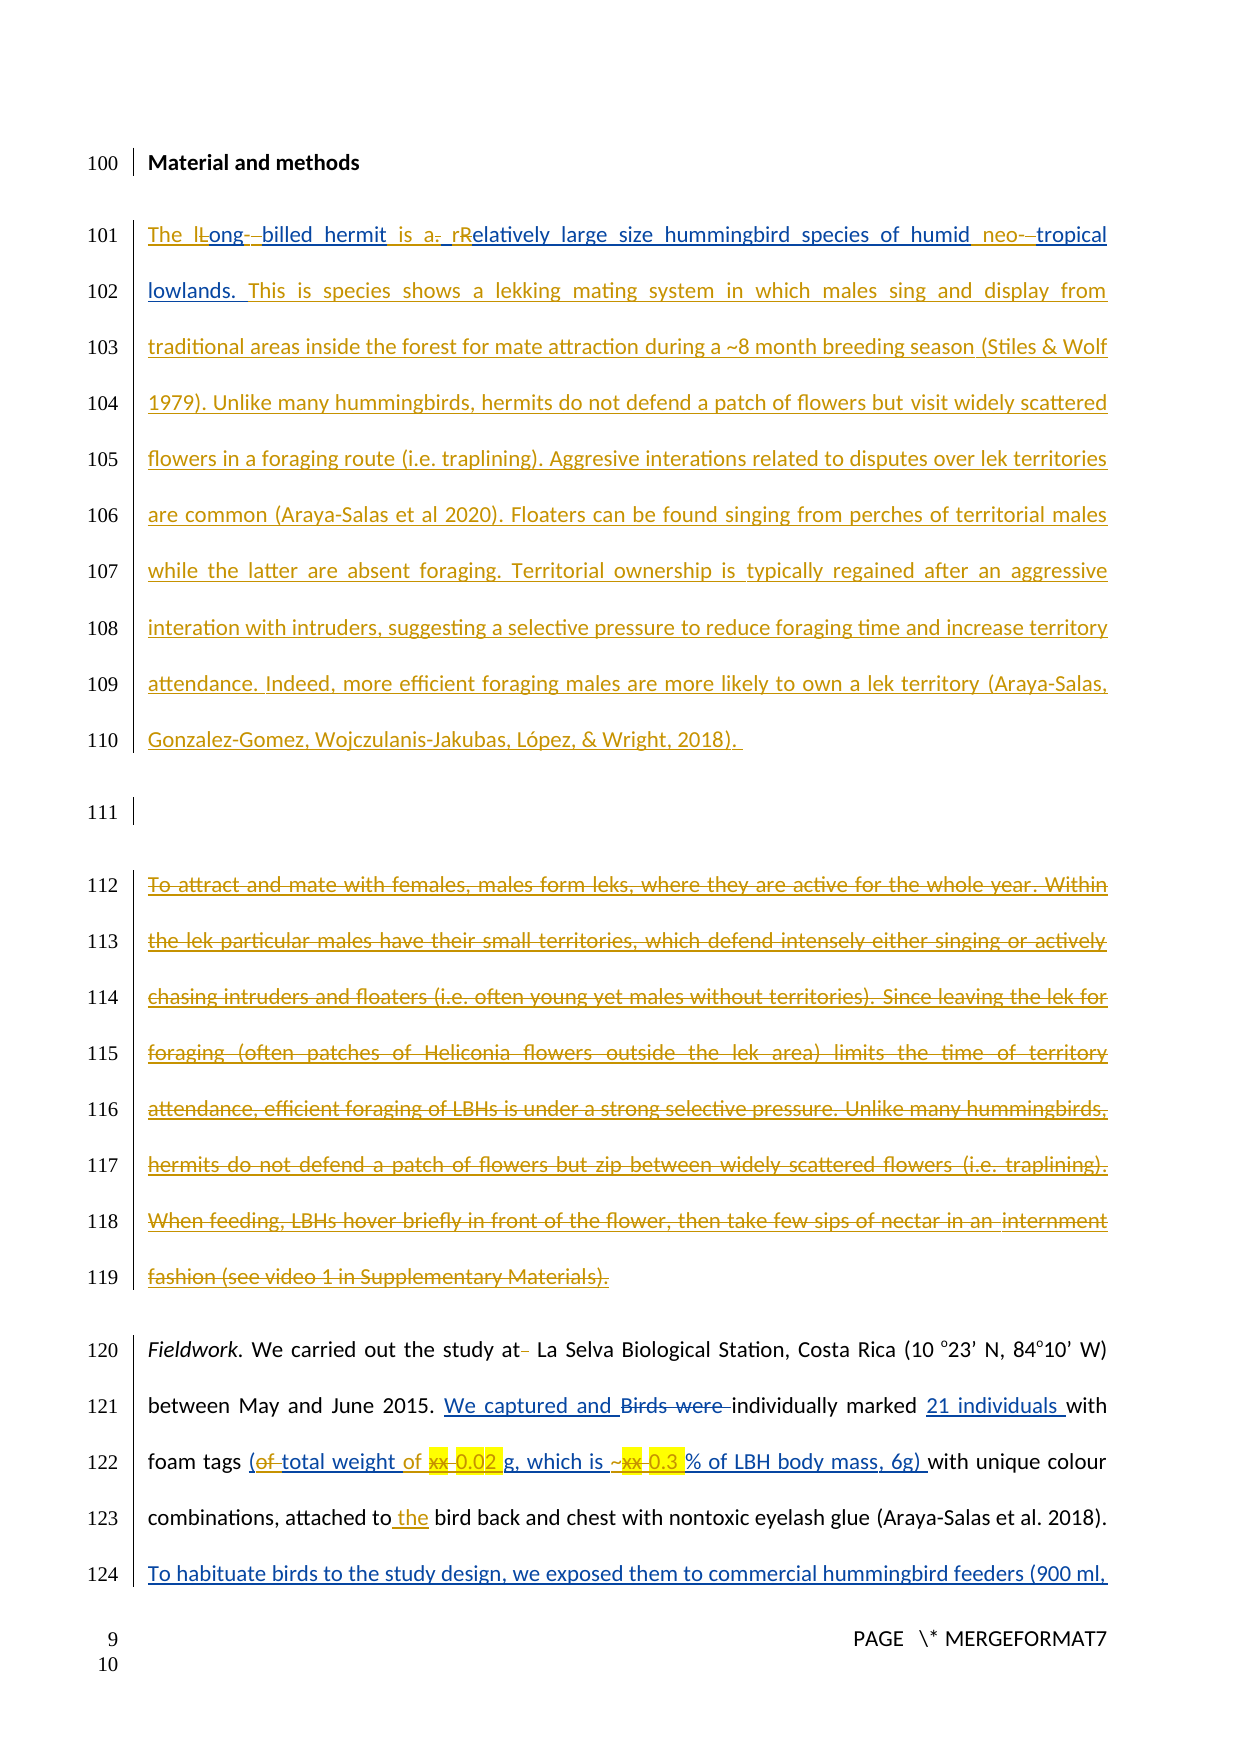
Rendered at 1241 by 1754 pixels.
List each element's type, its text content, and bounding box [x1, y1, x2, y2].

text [148, 1335, 1107, 1583]
text Material and methods [148, 148, 1107, 176]
